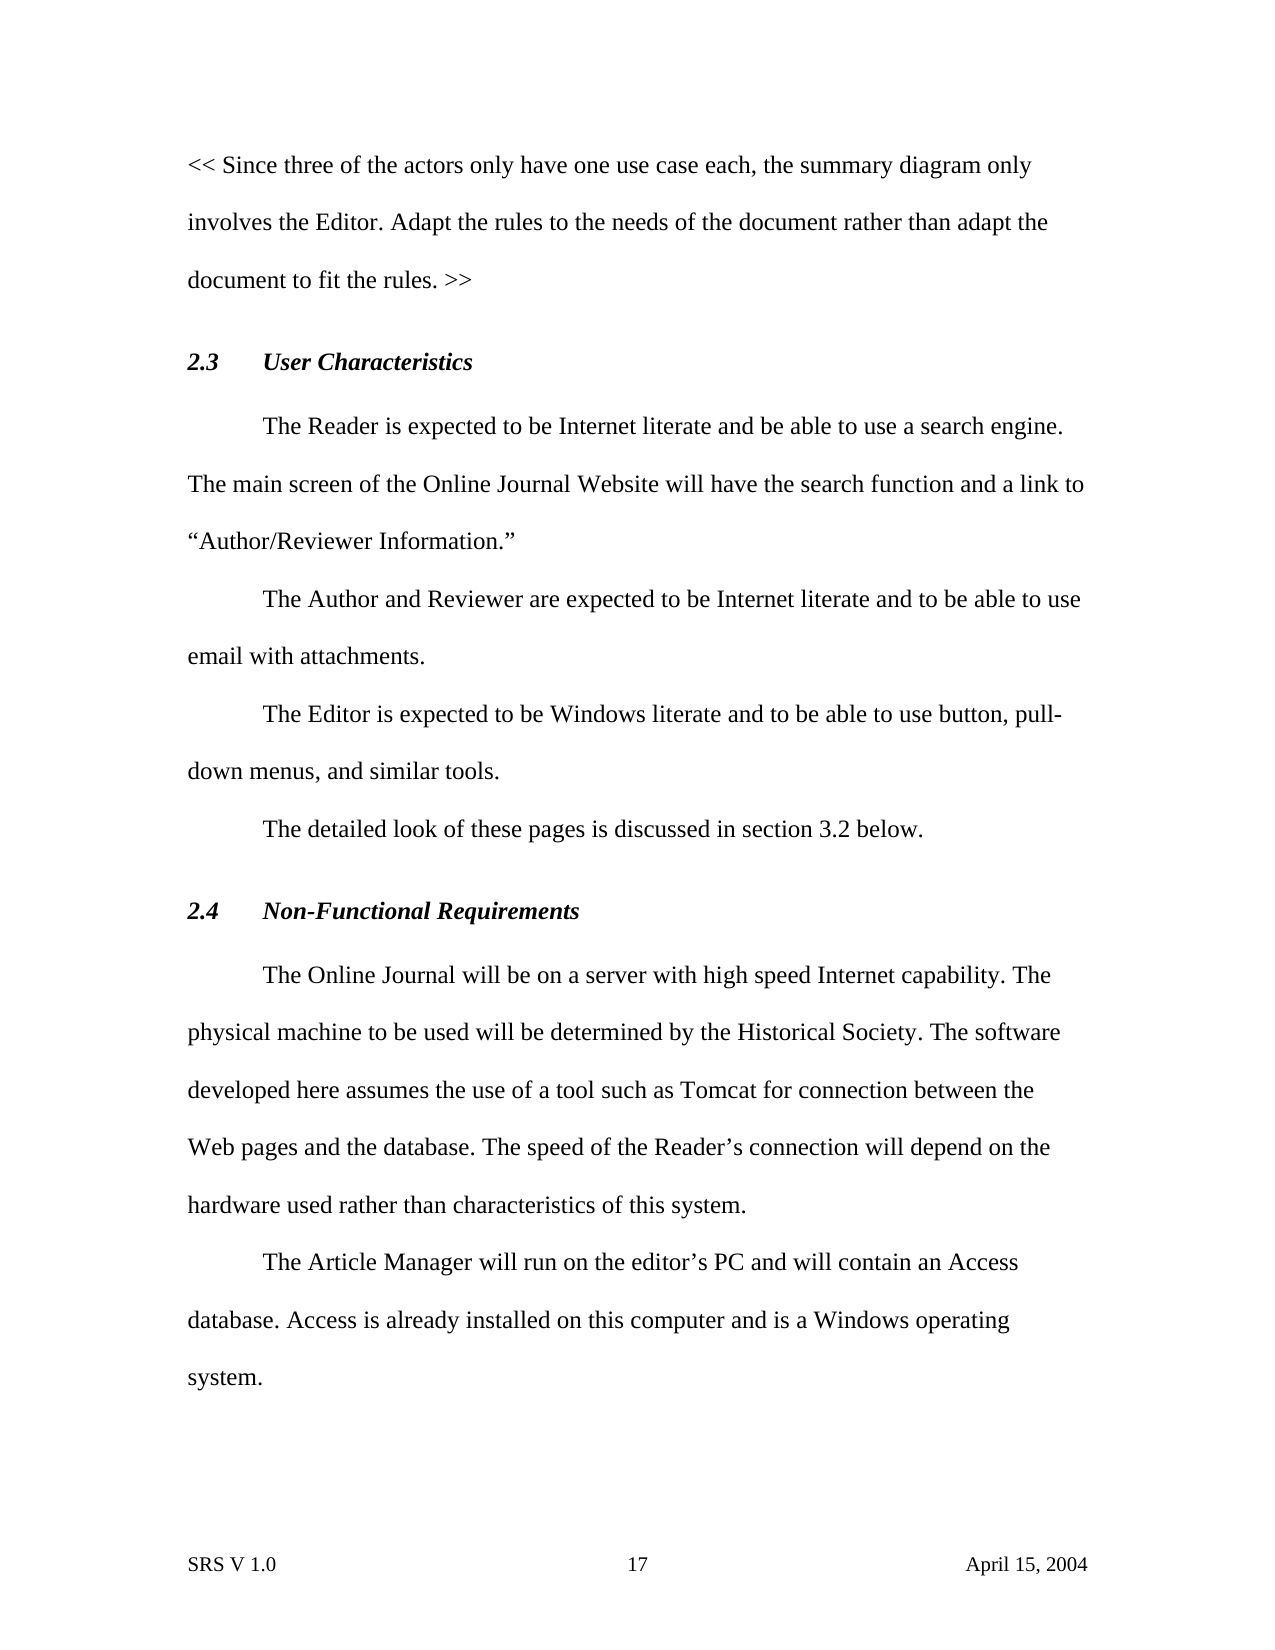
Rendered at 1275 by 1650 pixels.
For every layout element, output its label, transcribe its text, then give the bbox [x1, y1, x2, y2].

text The Reader is expected to be Internet literate and be able to use a search engine. The main screen of the Online Journal Website will have the search function and a link to “Author/Reviewer Information.” [187, 411, 1087, 555]
text << Since three of the actors only have one use case each, the summary diagram only involves the Editor. Adapt the rules to the needs of the document rather than adapt the document to fit the rules. >> [187, 150, 1087, 294]
text The detailed look of these pages is discussed in section 3.2 below. [187, 814, 1087, 842]
subtitle 2.3 User Characteristics [187, 347, 1087, 376]
text The Author and Reviewer are expected to be Internet literate and to be able to use email with attachments. [187, 584, 1087, 670]
text The Editor is expected to be Windows literate and to be able to use button, pull-down menus, and similar tools. [187, 699, 1087, 785]
text The Online Journal will be on a server with high speed Internet capability. The physical machine to be used will be determined by the Historical Society. The software developed here assumes the use of a tool such as Tomcat for connection between the Web pages and the database. The speed of the Reader’s connection will depend on the hardware used rather than characteristics of this system. [187, 960, 1087, 1219]
subtitle 2.4 Non-Functional Requirements [187, 896, 1087, 925]
text The Article Manager will run on the editor’s PC and will contain an Access database. Access is already installed on this computer and is a Windows operating system. [187, 1247, 1087, 1391]
